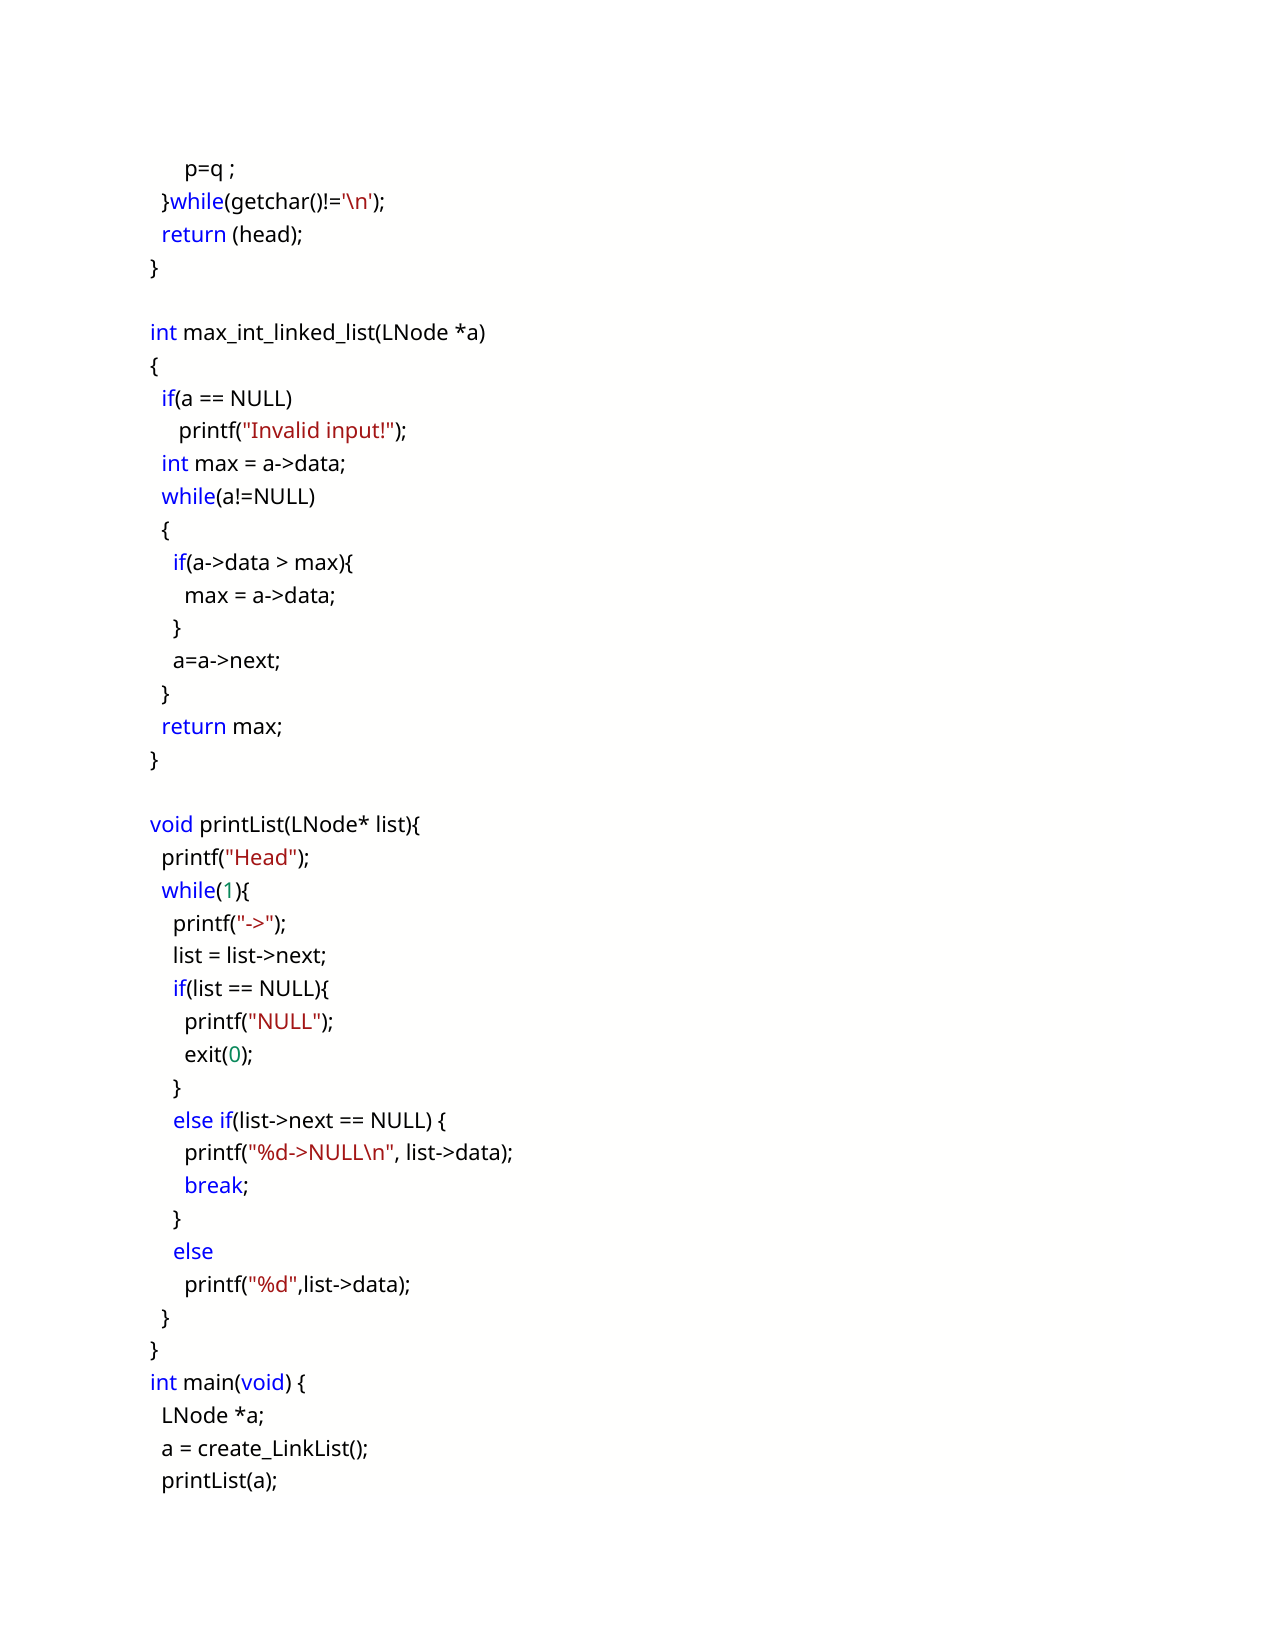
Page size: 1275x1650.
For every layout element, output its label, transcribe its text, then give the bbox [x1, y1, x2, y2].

text } [150, 741, 1125, 773]
text return (head); [150, 216, 1125, 248]
text a=a->next; [150, 642, 1125, 675]
text printf("->"); [150, 905, 1125, 937]
text { [150, 511, 1125, 544]
text } [150, 675, 1125, 708]
text } [150, 1200, 1125, 1233]
text }while(getchar()!='\n'); [150, 183, 1125, 216]
text a = create_LinkList(); [150, 1430, 1125, 1462]
text if(a->data > max){ [150, 544, 1125, 577]
text } [150, 248, 1125, 281]
text int main(void) { [150, 1364, 1125, 1397]
text return max; [150, 708, 1125, 741]
text p=q ; [150, 150, 1125, 183]
text printf("Head"); [150, 839, 1125, 872]
text } [150, 1331, 1125, 1364]
text LNode *a; [150, 1397, 1125, 1430]
text } [150, 1298, 1125, 1331]
text else [150, 1233, 1125, 1266]
text { [150, 347, 1125, 380]
text max = a->data; [150, 577, 1125, 609]
text list = list->next; [150, 937, 1125, 970]
text while(a!=NULL) [150, 478, 1125, 511]
text int max = a->data; [150, 445, 1125, 478]
text printf("%d",list->data); [150, 1266, 1125, 1298]
text break; [150, 1167, 1125, 1200]
text int max_int_linked_list(LNode *a) [150, 314, 1125, 347]
text if(a == NULL) [150, 380, 1125, 412]
text while(1){ [150, 872, 1125, 905]
text printf("NULL"); [150, 1003, 1125, 1036]
text if(list == NULL){ [150, 970, 1125, 1003]
text } [150, 609, 1125, 642]
text else if(list->next == NULL) { [150, 1102, 1125, 1134]
text exit(0); [150, 1036, 1125, 1069]
text } [150, 1069, 1125, 1102]
text printf("Invalid input!"); [150, 412, 1125, 445]
text printf("%d->NULL\n", list->data); [150, 1134, 1125, 1167]
text printList(a); [150, 1462, 1125, 1495]
text void printList(LNode* list){ [150, 806, 1125, 839]
